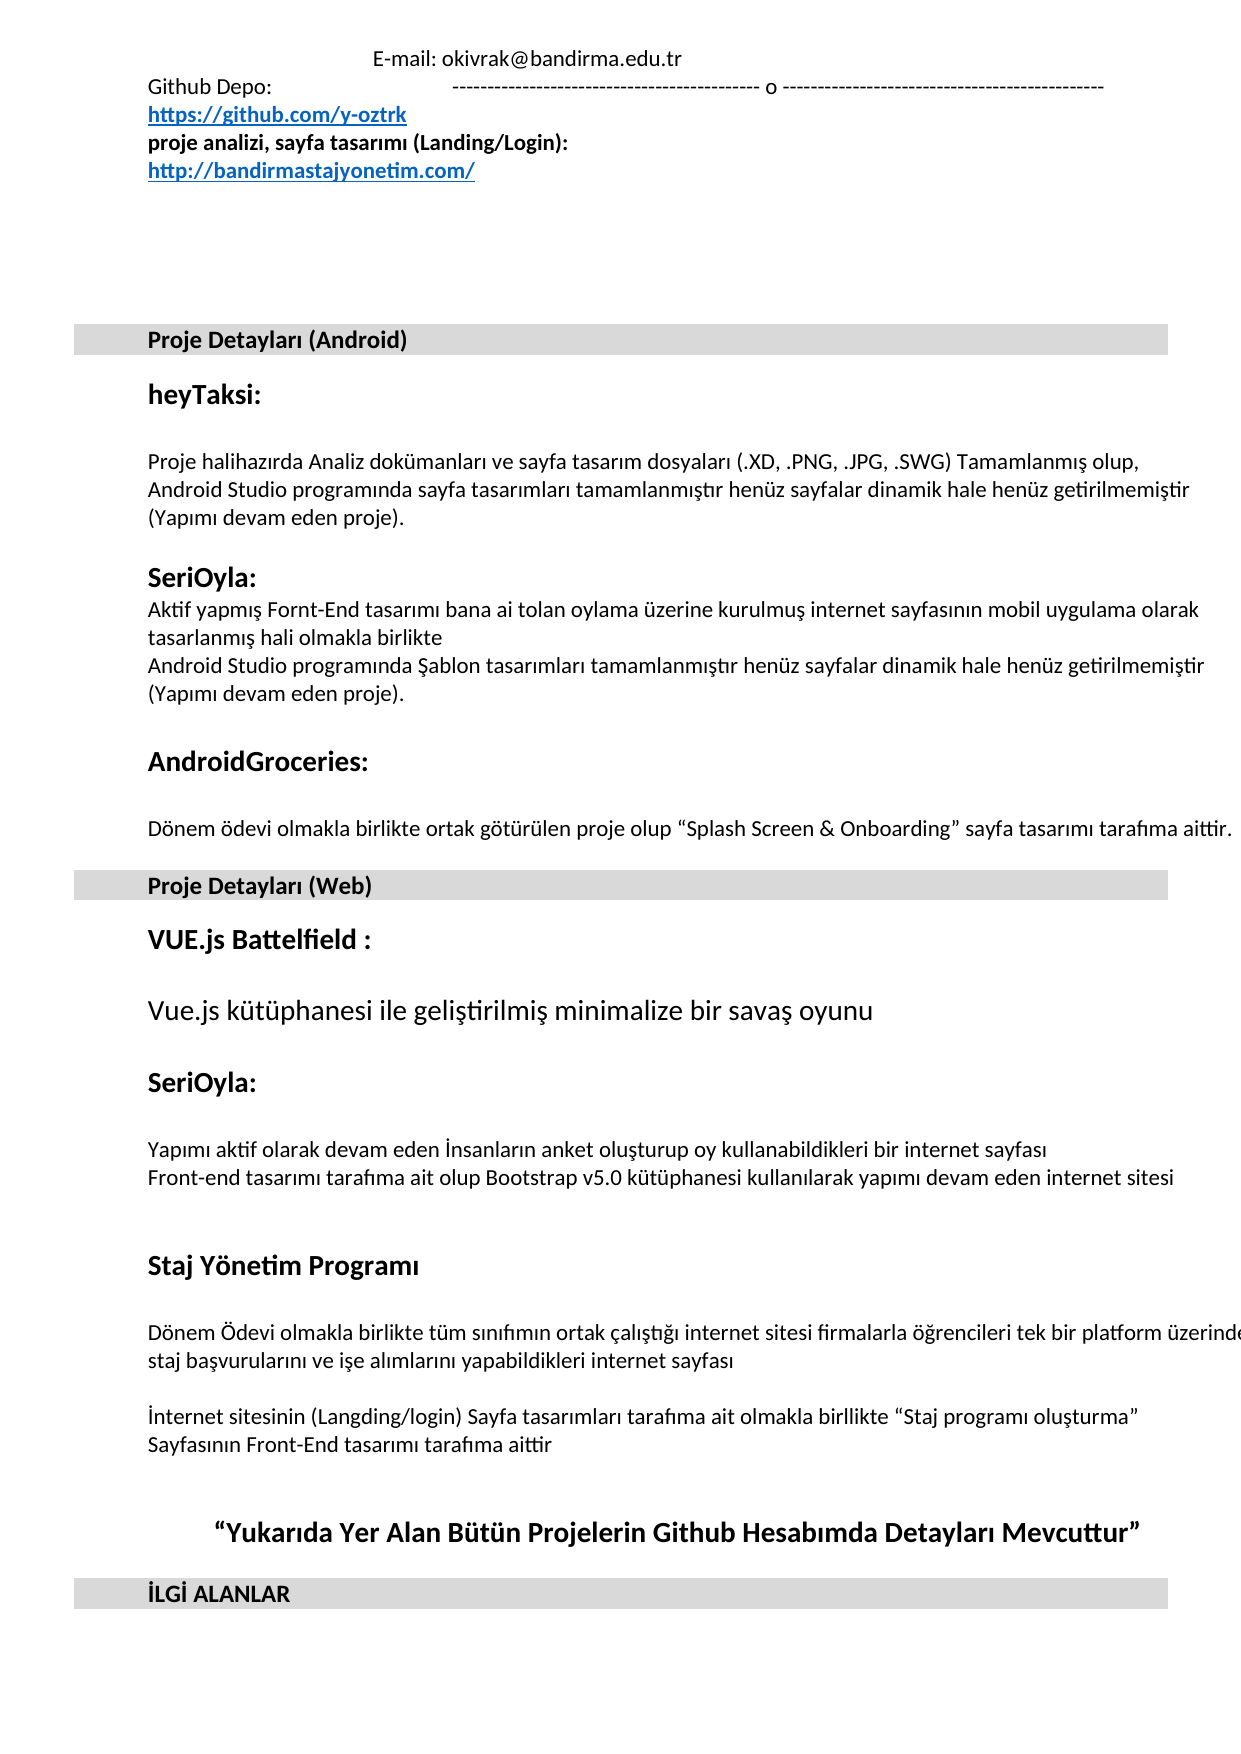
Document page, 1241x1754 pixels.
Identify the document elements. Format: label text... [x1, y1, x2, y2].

text AndroidGroceries: [148, 743, 1240, 778]
text http://bandirmastajyonetim.com/ [148, 156, 1240, 184]
text heyTaksi: [148, 376, 1240, 412]
text “Yukarıda Yer Alan Bütün Projelerin Github Hesabımda Detayları Mevcuttur” [148, 1514, 1240, 1550]
text Proje Detayları (Web) [74, 870, 1168, 900]
text Github Depo: -------------------------------------------- o ---------------------------------------------- [148, 72, 1240, 100]
text Proje halihazırda Analiz dokümanları ve sayfa tasarım dosyaları (.XD, .PNG, .JPG, .SWG) Tamamlanmış olup, [148, 447, 1240, 475]
text Vue.js kütüphanesi ile geliştirilmiş minimalize bir savaş oyunu [148, 992, 1240, 1028]
text Android Studio programında Şablon tasarımları tamamlanmıştır henüz sayfalar dinamik hale henüz getirilmemiştir [148, 651, 1240, 679]
text SeriOyla: [148, 559, 1240, 595]
text İnternet sitesinin (Langding/login) Sayfa tasarımları tarafıma ait olmakla birllikte “Staj programı oluşturma” [148, 1402, 1240, 1430]
text Proje Detayları (Android) [74, 324, 1168, 355]
text SeriOyla: [148, 1064, 1240, 1099]
text Dönem ödevi olmakla birlikte ortak götürülen proje olup “Splash Screen & Onboarding” sayfa tasarımı tarafıma aittir. [148, 814, 1240, 842]
text (Yapımı devam eden proje). [148, 503, 1240, 531]
text İLGİ ALANLAR [74, 1578, 1168, 1609]
text (Yapımı devam eden proje). [148, 679, 1240, 707]
text Staj Yönetim Programı [148, 1247, 1240, 1283]
text E-mail: okivrak@bandirma.edu.tr [373, 44, 1240, 72]
text tasarlanmış hali olmakla birlikte [148, 623, 1240, 651]
text https://github.com/y-oztrk [148, 100, 1240, 128]
text Dönem Ödevi olmakla birlikte tüm sınıfımın ortak çalıştığı internet sitesi firmalarla öğrencileri tek bir platform üzerinden staj başvurularını ve işe alımlarını yapabildikleri internet sayfası [148, 1318, 1240, 1374]
text proje analizi, sayfa tasarımı (Landing/Login): [148, 128, 1240, 156]
text Aktif yapmış Fornt-End tasarımı bana ai tolan oylama üzerine kurulmuş internet sayfasının mobil uygulama olarak [148, 595, 1240, 623]
text Front-end tasarımı tarafıma ait olup Bootstrap v5.0 kütüphanesi kullanılarak yapımı devam eden internet sitesi [148, 1163, 1240, 1191]
text VUE.js Battelfield : [148, 921, 1240, 957]
text Android Studio programında sayfa tasarımları tamamlanmıştır henüz sayfalar dinamik hale henüz getirilmemiştir [148, 475, 1240, 503]
text Sayfasının Front-End tasarımı tarafıma aittir [148, 1430, 1240, 1458]
text Yapımı aktif olarak devam eden İnsanların anket oluşturup oy kullanabildikleri bir internet sayfası [148, 1135, 1240, 1163]
